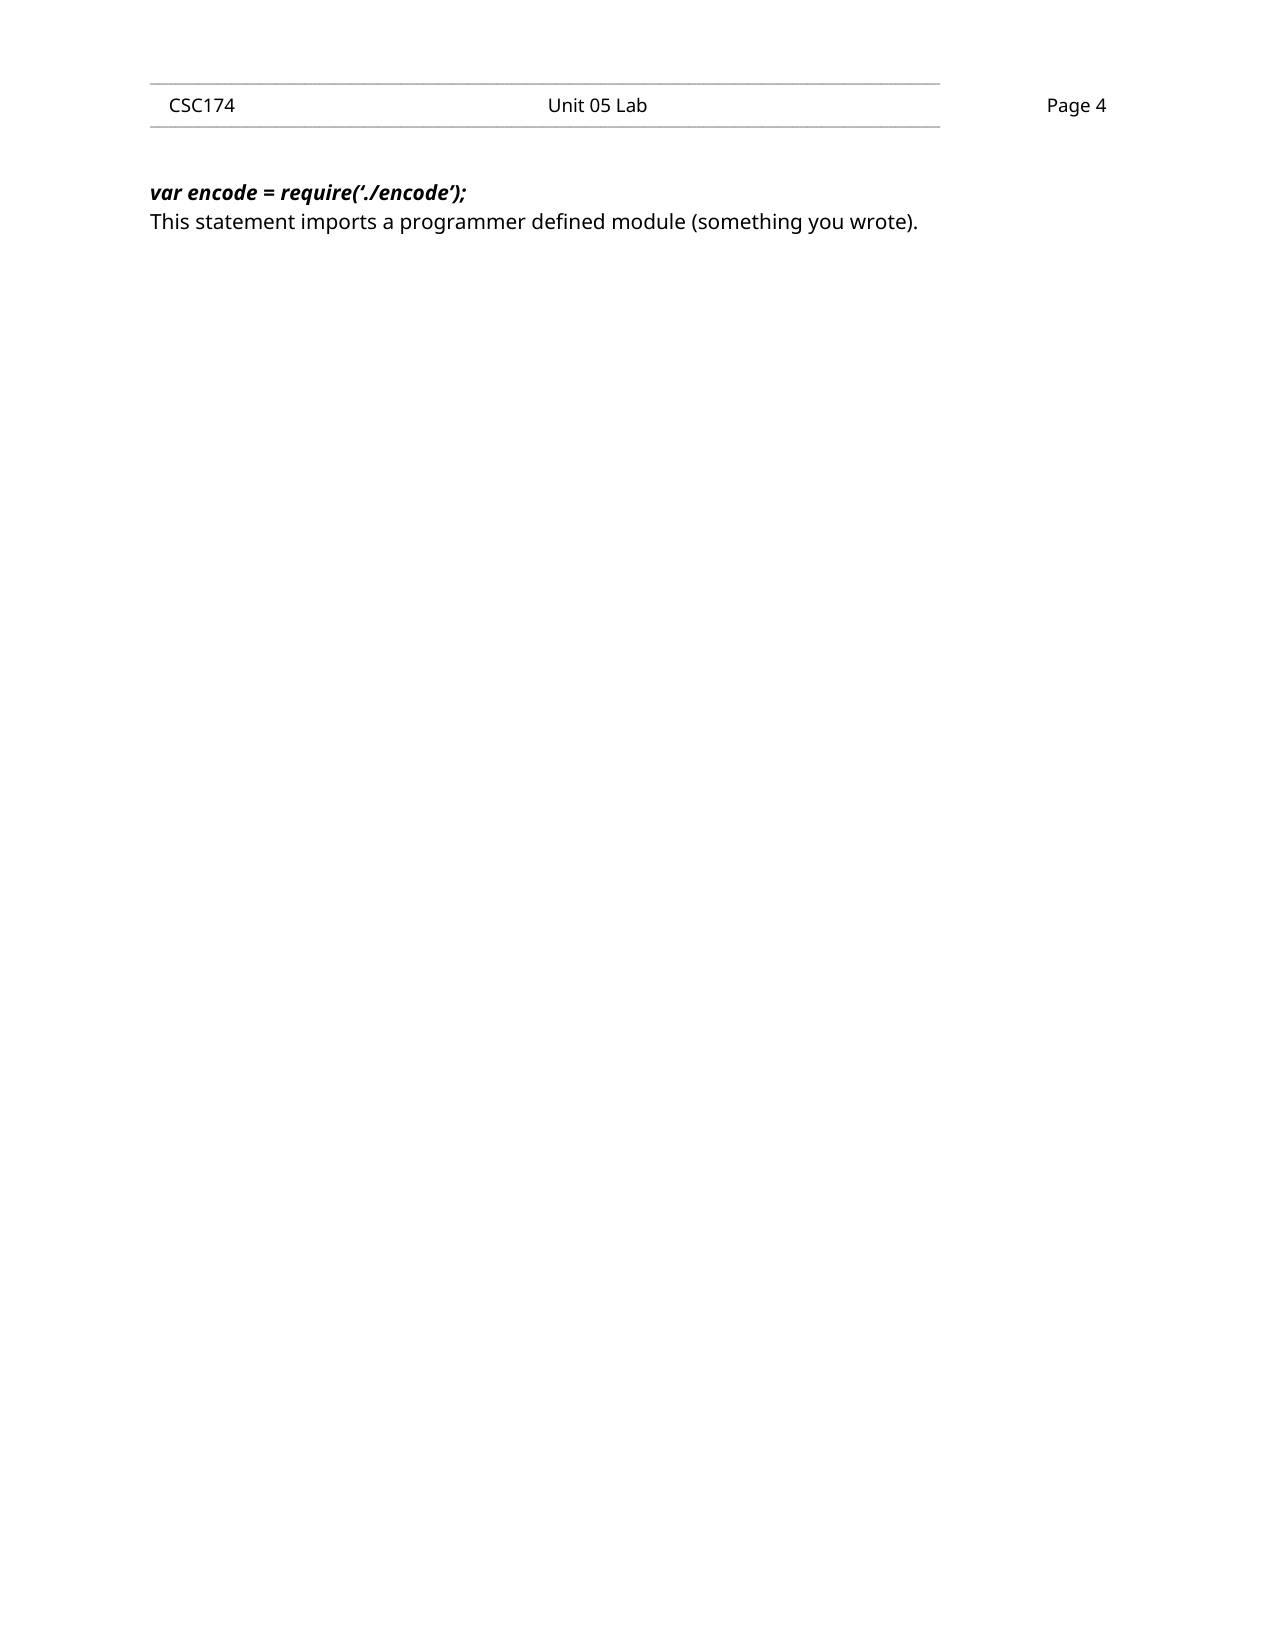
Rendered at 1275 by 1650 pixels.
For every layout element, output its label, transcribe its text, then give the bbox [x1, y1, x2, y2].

text This statement imports a programmer defined module (something you wrote). [150, 207, 1125, 235]
text var encode = require(‘./encode’); [150, 178, 1125, 207]
